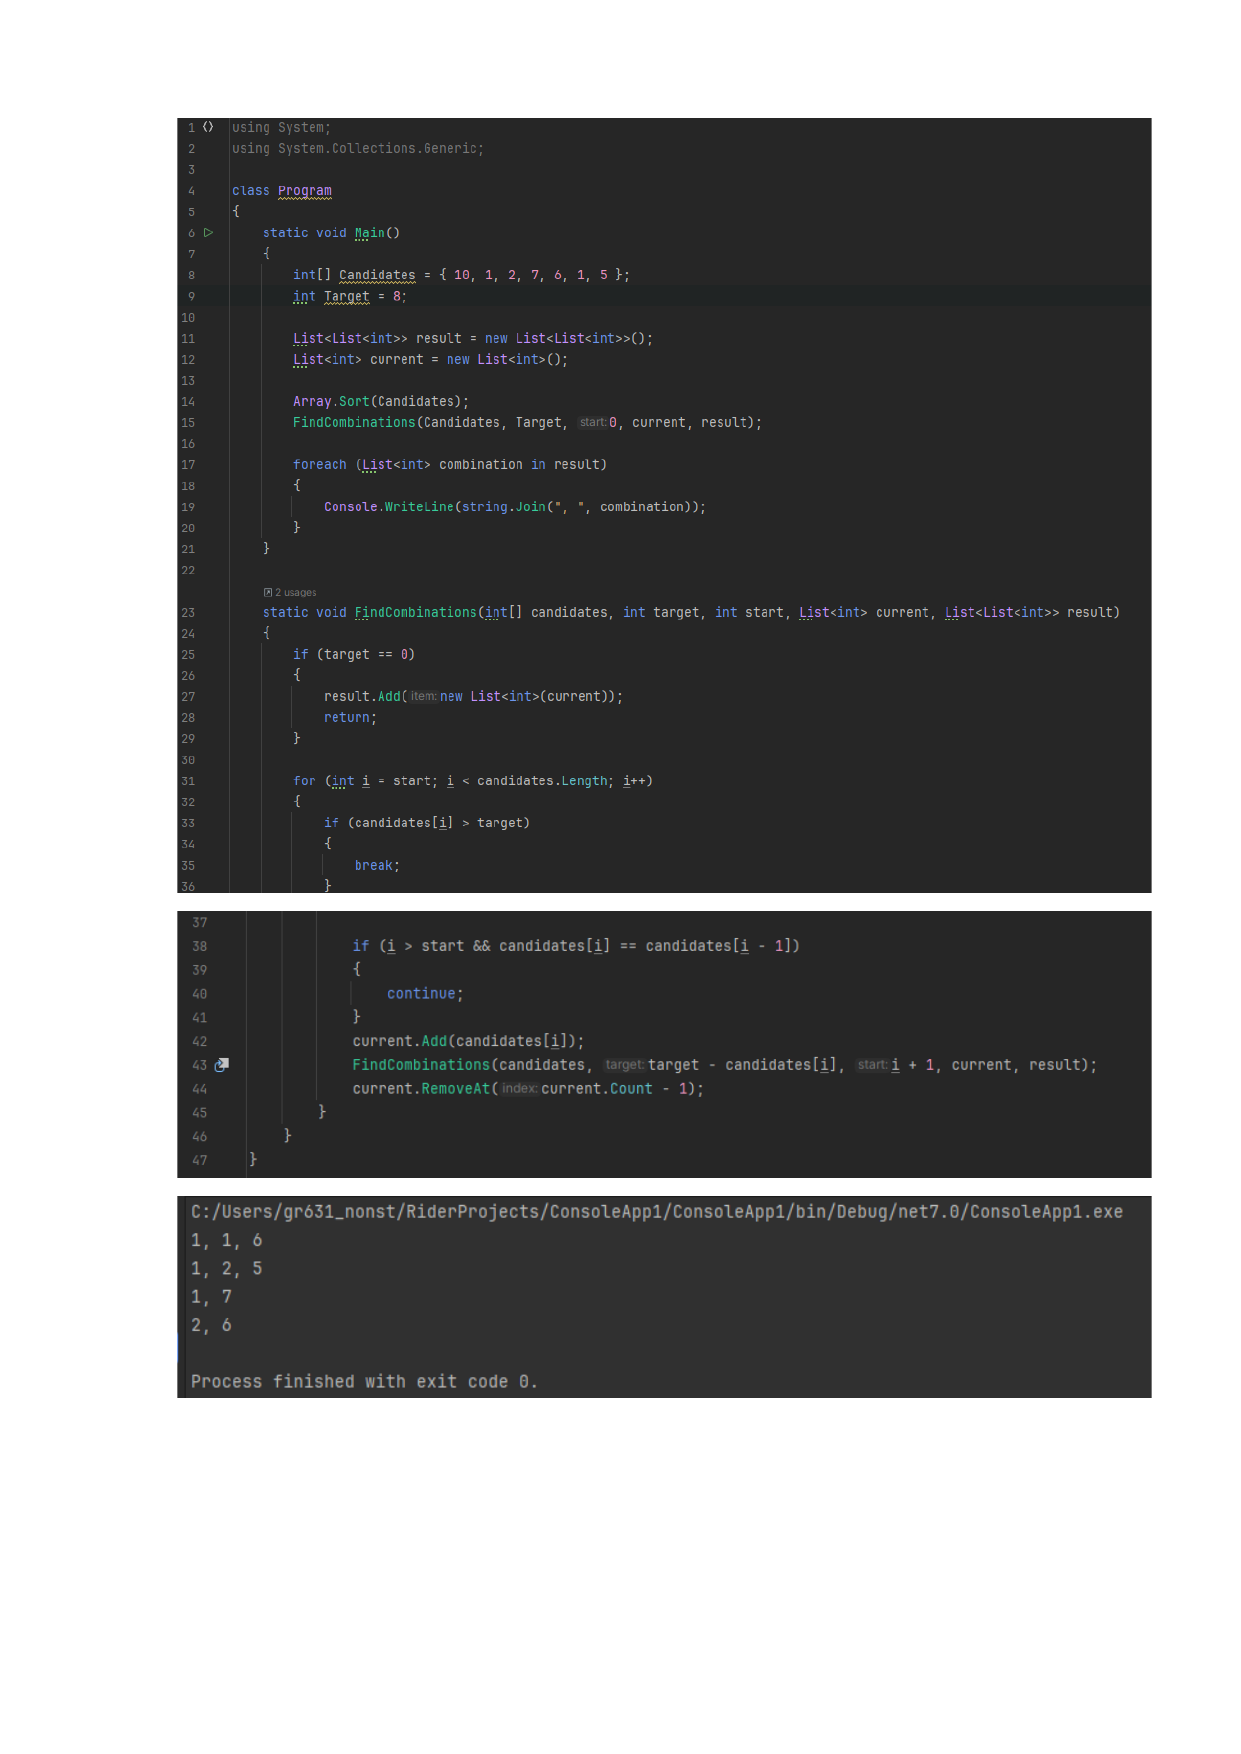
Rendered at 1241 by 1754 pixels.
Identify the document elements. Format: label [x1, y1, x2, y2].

picture [177, 1196, 1152, 1398]
picture [177, 118, 1152, 893]
picture [177, 911, 1152, 1178]
